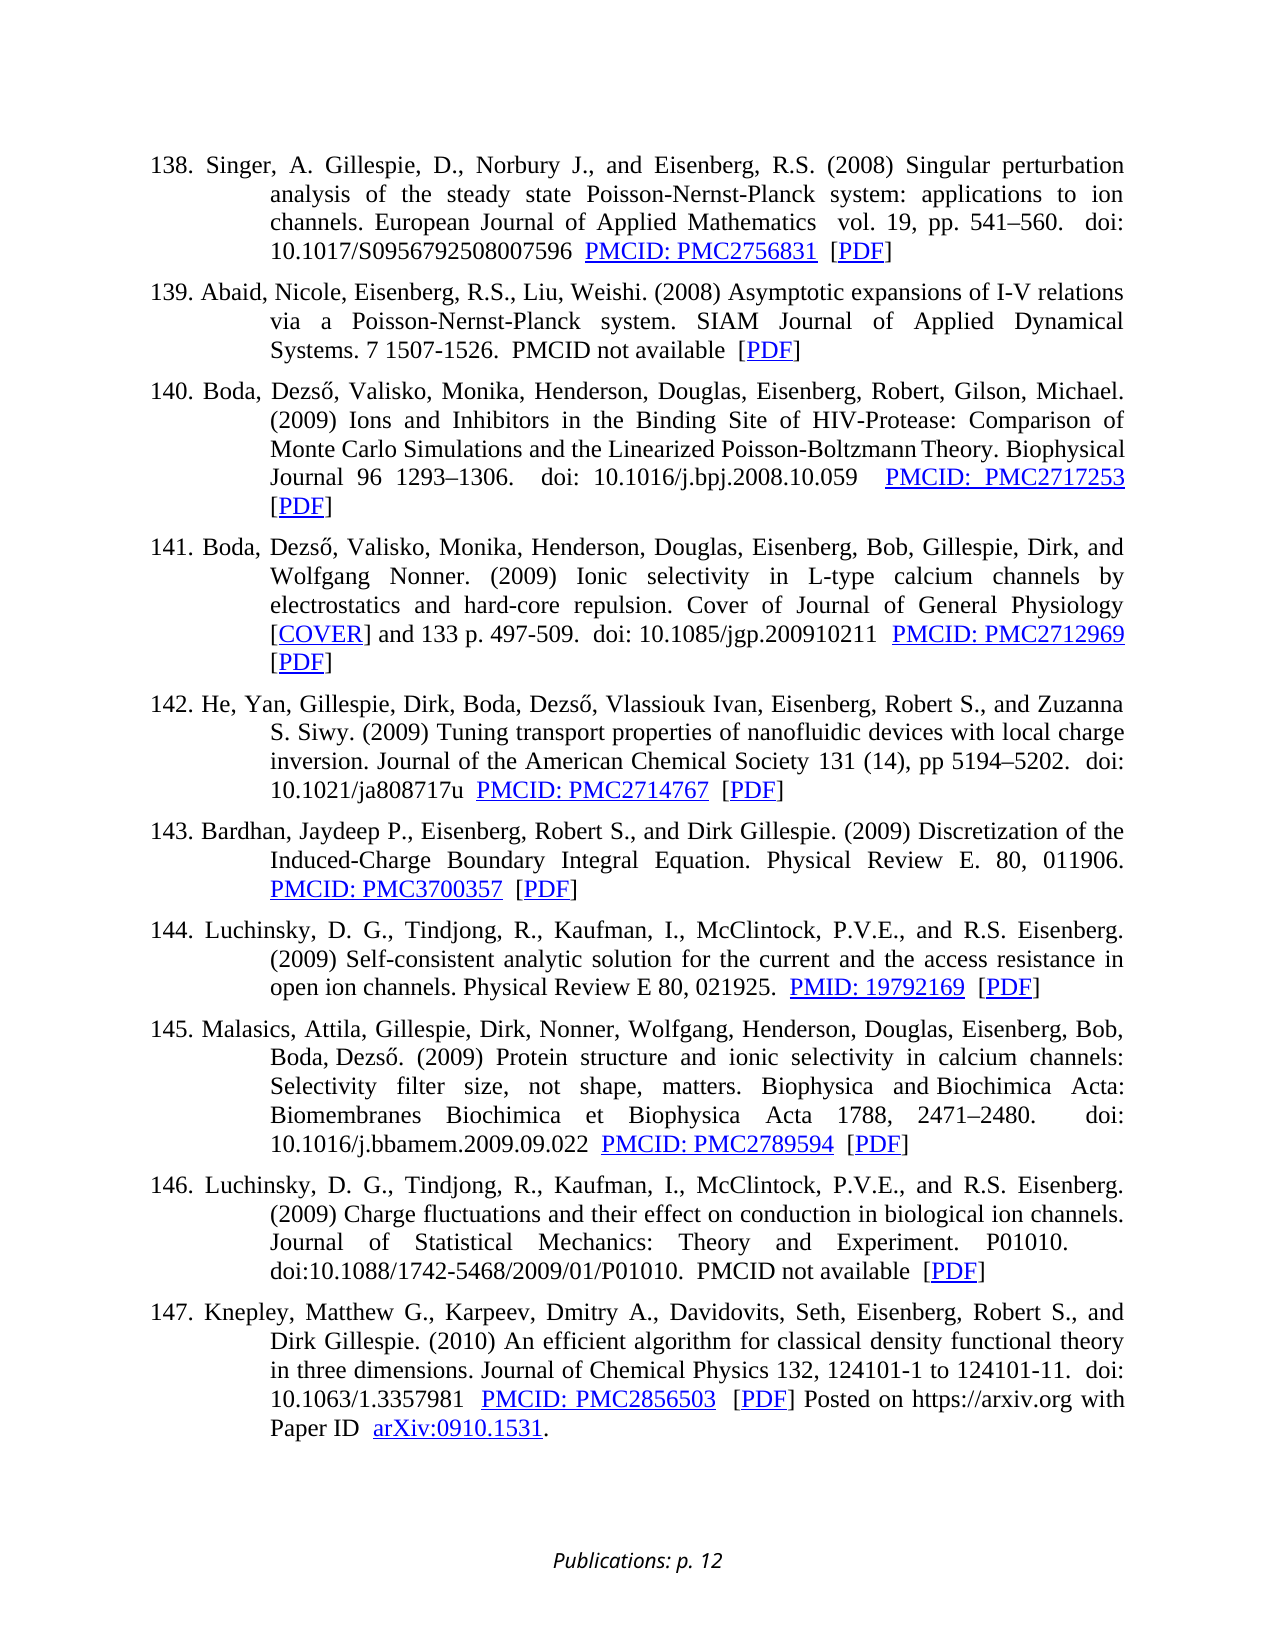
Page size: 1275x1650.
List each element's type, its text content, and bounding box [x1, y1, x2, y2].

text 143. Bardhan, Jaydeep P., Eisenberg, Robert S., and Dirk Gillespie. (2009) Discretization of the Induced-Charge Boundary Integral Equation. Physical Review E. 80, 011906. PMCID: PMC3700357 [PDF] [150, 816, 1125, 902]
text 140. Boda, Dezső, Valisko, Monika, Henderson, Douglas, Eisenberg, Robert, Gilson, Michael. (2009) Ions and Inhibitors in the Binding Site of HIV-Protease: Comparison of Monte Carlo Simulations and the Linearized Poisson-Boltzmann Theory. Biophysical Journal 96 1293–1306. doi: 10.1016/j.bpj.2008.10.059 PMCID: PMC2717253 [PDF] [150, 376, 1125, 520]
text 142. He, Yan, Gillespie, Dirk, Boda, Dezső, Vlassiouk Ivan, Eisenberg, Robert S., and Zuzanna S. Siwy. (2009) Tuning transport properties of nanofluidic devices with local charge inversion. Journal of the American Chemical Society 131 (14), pp 5194–5202. doi: 10.1021/ja808717u PMCID: PMC2714767 [PDF] [150, 689, 1125, 804]
text 141. Boda, Dezső, Valisko, Monika, Henderson, Douglas, Eisenberg, Bob, Gillespie, Dirk, and Wolfgang Nonner. (2009) Ionic selectivity in L-type calcium channels by electrostatics and hard-core repulsion. Cover of Journal of General Physiology [COVER] and 133 p. 497-509. doi: 10.1085/jgp.200910211 PMCID: PMC2712969 [PDF] [150, 532, 1125, 676]
text 139. Abaid, Nicole, Eisenberg, R.S., Liu, Weishi. (2008) Asymptotic expansions of I-V relations via a Poisson-Nernst-Planck system. SIAM Journal of Applied Dynamical Systems. 7 1507-1526. PMCID not available [PDF] [150, 277, 1125, 364]
text 138. Singer, A. Gillespie, D., Norbury J., and Eisenberg, R.S. (2008) Singular perturbation analysis of the steady state Poisson-Nernst-Planck system: applications to ion channels. European Journal of Applied Mathematics vol. 19, pp. 541–560. doi: 10.1017/S0956792508007596 PMCID: PMC2756831 [PDF] [150, 150, 1125, 265]
text 144. Luchinsky, D. G., Tindjong, R., Kaufman, I., McClintock, P.V.E., and R.S. Eisenberg. (2009) Self-consistent analytic solution for the current and the access resistance in open ion channels. Physical Review E 80, 021925. PMID: 19792169 [PDF] [150, 915, 1125, 1001]
text 146. Luchinsky, D. G., Tindjong, R., Kaufman, I., McClintock, P.V.E., and R.S. Eisenberg. (2009) Charge fluctuations and their effect on conduction in biological ion channels. Journal of Statistical Mechanics: Theory and Experiment. P01010. doi:10.1088/1742-5468/2009/01/P01010. PMCID not available [PDF] [150, 1170, 1125, 1285]
text 147. Knepley, Matthew G., Karpeev, Dmitry A., Davidovits, Seth, Eisenberg, Robert S., and Dirk Gillespie. (2010) An efficient algorithm for classical density functional theory in three dimensions. Journal of Chemical Physics 132, 124101-1 to 124101-11. doi: 10.1063/1.3357981 PMCID: PMC2856503 [PDF] Posted on https://arxiv.org with Paper ID arXiv:0910.1531. [150, 1297, 1125, 1441]
text 145. Malasics, Attila, Gillespie, Dirk, Nonner, Wolfgang, Henderson, Douglas, Eisenberg, Bob, Boda, Dezső. (2009) Protein structure and ionic selectivity in calcium channels: Selectivity filter size, not shape, matters. Biophysica and Biochimica Acta: Biomembranes Biochimica et Biophysica Acta 1788, 2471–2480. doi: 10.1016/j.bbamem.2009.09.022 PMCID: PMC2789594 [PDF] [150, 1014, 1125, 1157]
